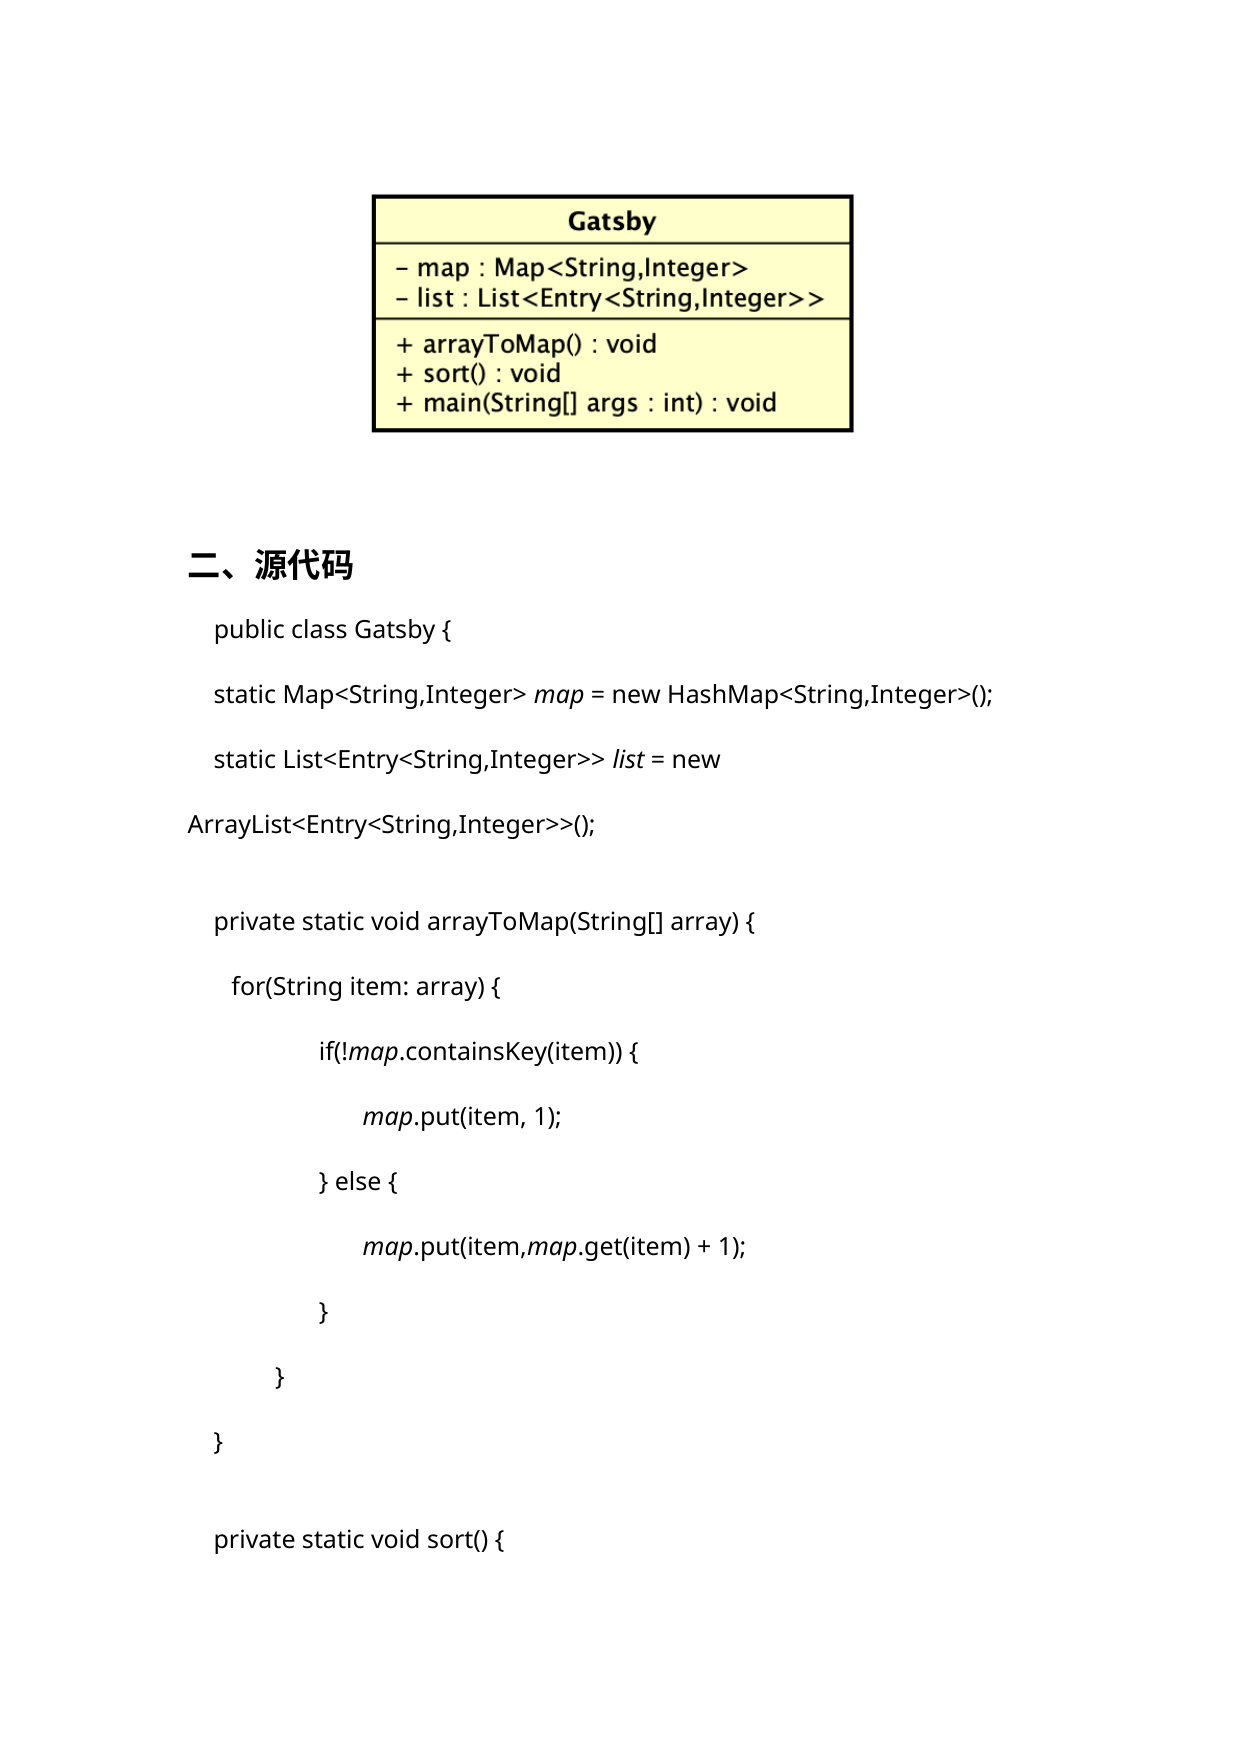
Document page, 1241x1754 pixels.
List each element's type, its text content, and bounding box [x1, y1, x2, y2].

text } [187, 1408, 1053, 1473]
text public class Gatsby { [187, 596, 1053, 661]
text static Map<String,Integer> map = new HashMap<String,Integer>(); [187, 661, 1053, 726]
text private static void arrayToMap(String[] array) { [187, 888, 1053, 953]
list 源代码 [187, 531, 1053, 596]
text map.put(item,map.get(item) + 1); [187, 1213, 1053, 1278]
text } [187, 1278, 1053, 1343]
text map.put(item, 1); [187, 1083, 1053, 1148]
text } else { [187, 1148, 1053, 1213]
text } [187, 1343, 1053, 1408]
text for(String item: array) { [187, 953, 1053, 1018]
text static List<Entry<String,Integer>> list = new ArrayList<Entry<String,Integer>>(); [187, 726, 1053, 856]
text if(!map.containsKey(item)) { [187, 1018, 1053, 1083]
text private static void sort() { [187, 1506, 1053, 1571]
picture [328, 162, 912, 467]
